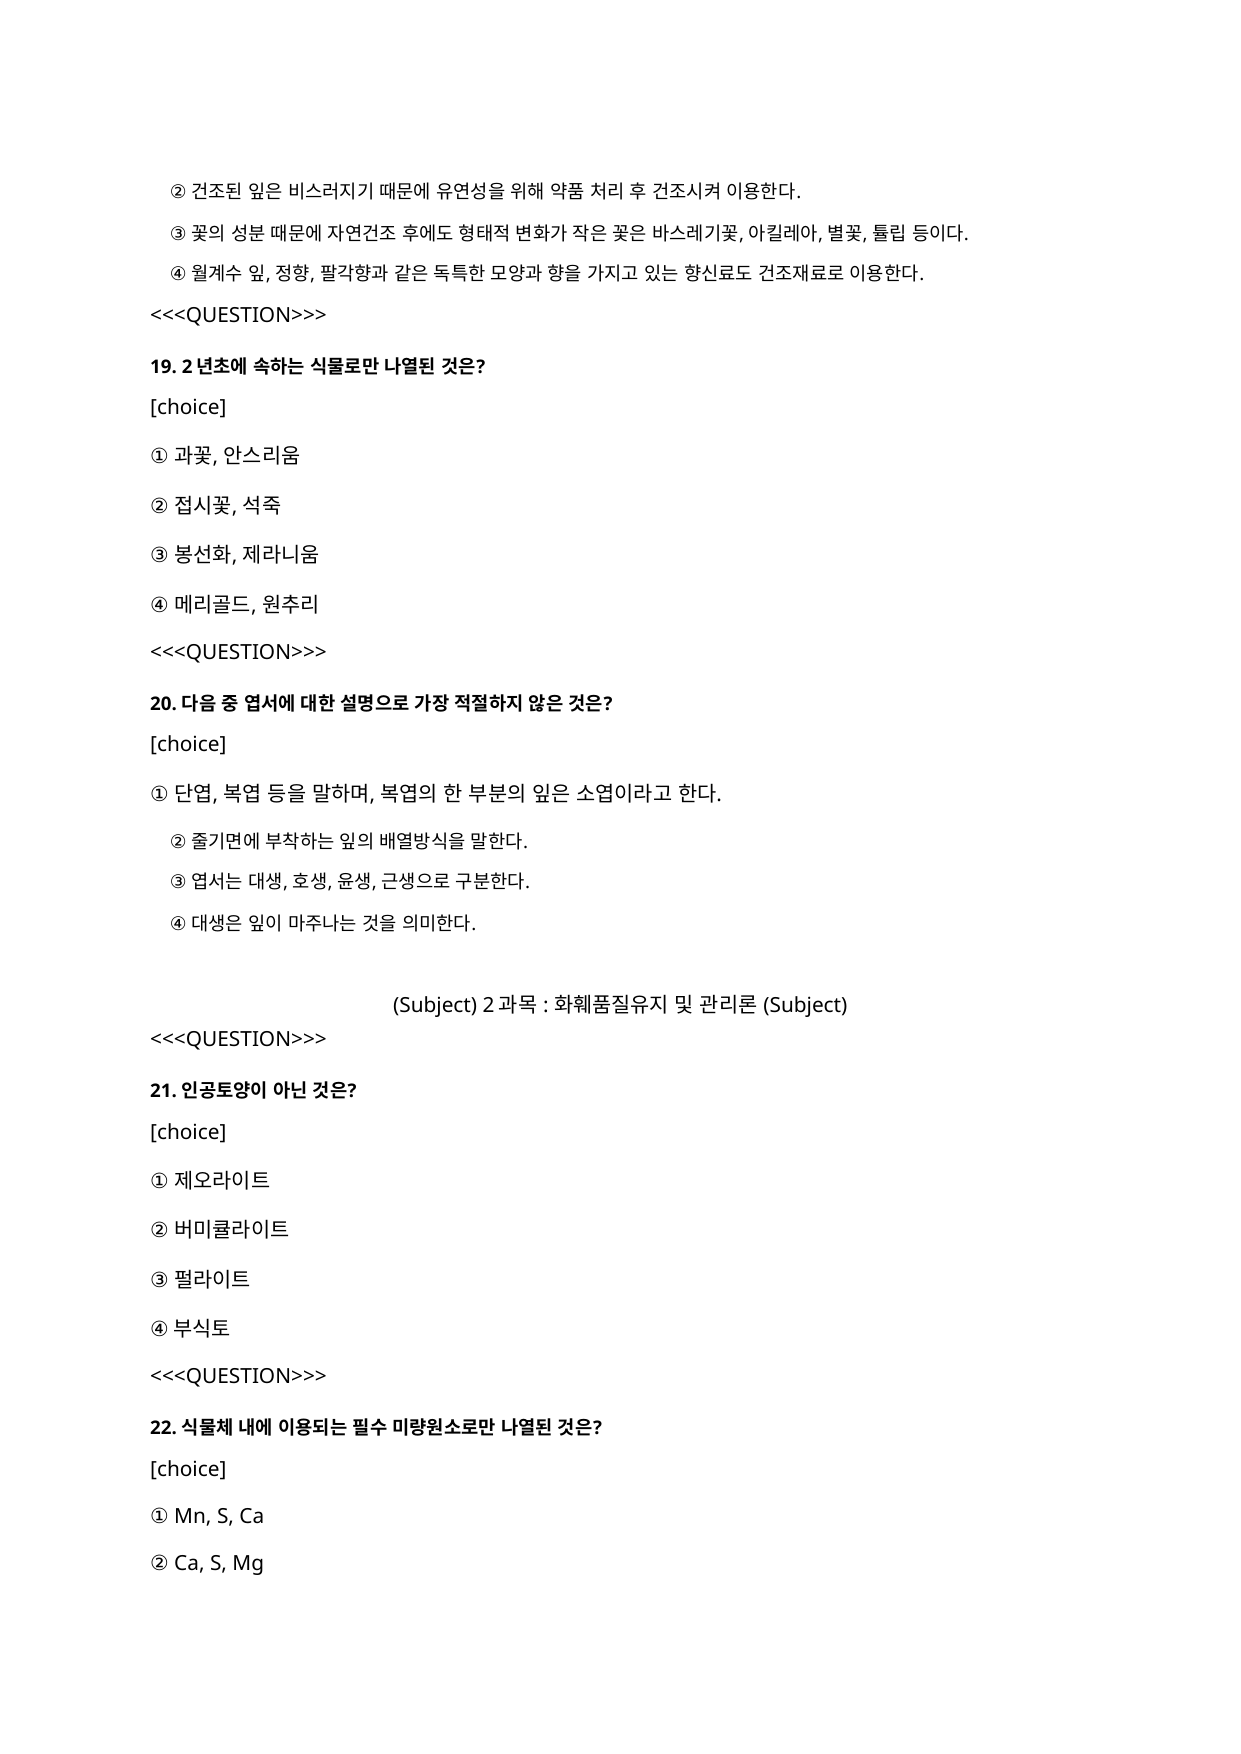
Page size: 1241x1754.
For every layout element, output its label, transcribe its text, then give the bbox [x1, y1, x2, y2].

text ③ 펄라이트 [150, 1263, 1090, 1293]
text <<<QUESTION>>> [150, 637, 1090, 666]
text ④부식토 [150, 1312, 1090, 1342]
text [choice] [150, 392, 1090, 421]
text ② 건조된 잎은 비스러지기 때문에 유연성을 위해 약품 처리 후 건조시켜 이용한다. [150, 177, 1090, 204]
text ① Mn, S, Ca [150, 1501, 1090, 1530]
text <<<QUESTION>>> [150, 300, 1090, 328]
text [choice] [150, 1454, 1090, 1482]
text ② 접시꽃, 석죽 [150, 489, 1090, 519]
text ③ 봉선화, 제라니움 [150, 538, 1090, 569]
text <<<QUESTION>>> [150, 1024, 1090, 1053]
text [choice] [150, 1117, 1090, 1145]
text <<<QUESTION>>> [150, 1362, 1090, 1390]
text ④ 대생은 잎이 마주나는 것을 의미한다. [150, 908, 1090, 935]
text ① 과꽃, 안스리움 [150, 440, 1090, 470]
text ② 줄기면에 부착하는 잎의 배열방식을 말한다. [150, 826, 1090, 853]
text ④ 월계수 잎, 정향, 팔각향과 같은 독특한 모양과 향을 가지고 있는 향신료도 건조재료로 이용한다. [150, 259, 1090, 286]
text ④ 메리골드, 원추리 [150, 588, 1090, 618]
text 21. 인공토양이 아닌 것은? [150, 1076, 1090, 1103]
text ① 단엽, 복엽 등을 말하며, 복엽의 한 부분의 잎은 소엽이라고 한다. [150, 777, 1090, 807]
text ① 제오라이트 [150, 1164, 1090, 1194]
text 20. 다음 중 엽서에 대한 설명으로 가장 적절하지 않은 것은? [150, 689, 1090, 716]
text 19. 2년초에 속하는 식물로만 나열된 것은? [150, 351, 1090, 379]
text ③ 엽서는 대생, 호생, 윤생, 근생으로 구분한다. [150, 867, 1090, 894]
text ② 버미큘라이트 [150, 1213, 1090, 1244]
text [choice] [150, 729, 1090, 758]
text ② Ca, S, Mg [150, 1548, 1090, 1577]
text (Subject) 2과목 : 화훼품질유지 및 관리론 (Subject) [150, 988, 1090, 1018]
text 22. 식물체 내에 이용되는 필수 미량원소로만 나열된 것은? [150, 1413, 1090, 1440]
text ③ 꽃의 성분 때문에 자연건조 후에도 형태적 변화가 작은 꽃은 바스레기꽃, 아킬레아, 별꽃, 튤립 등이다. [150, 218, 1090, 245]
